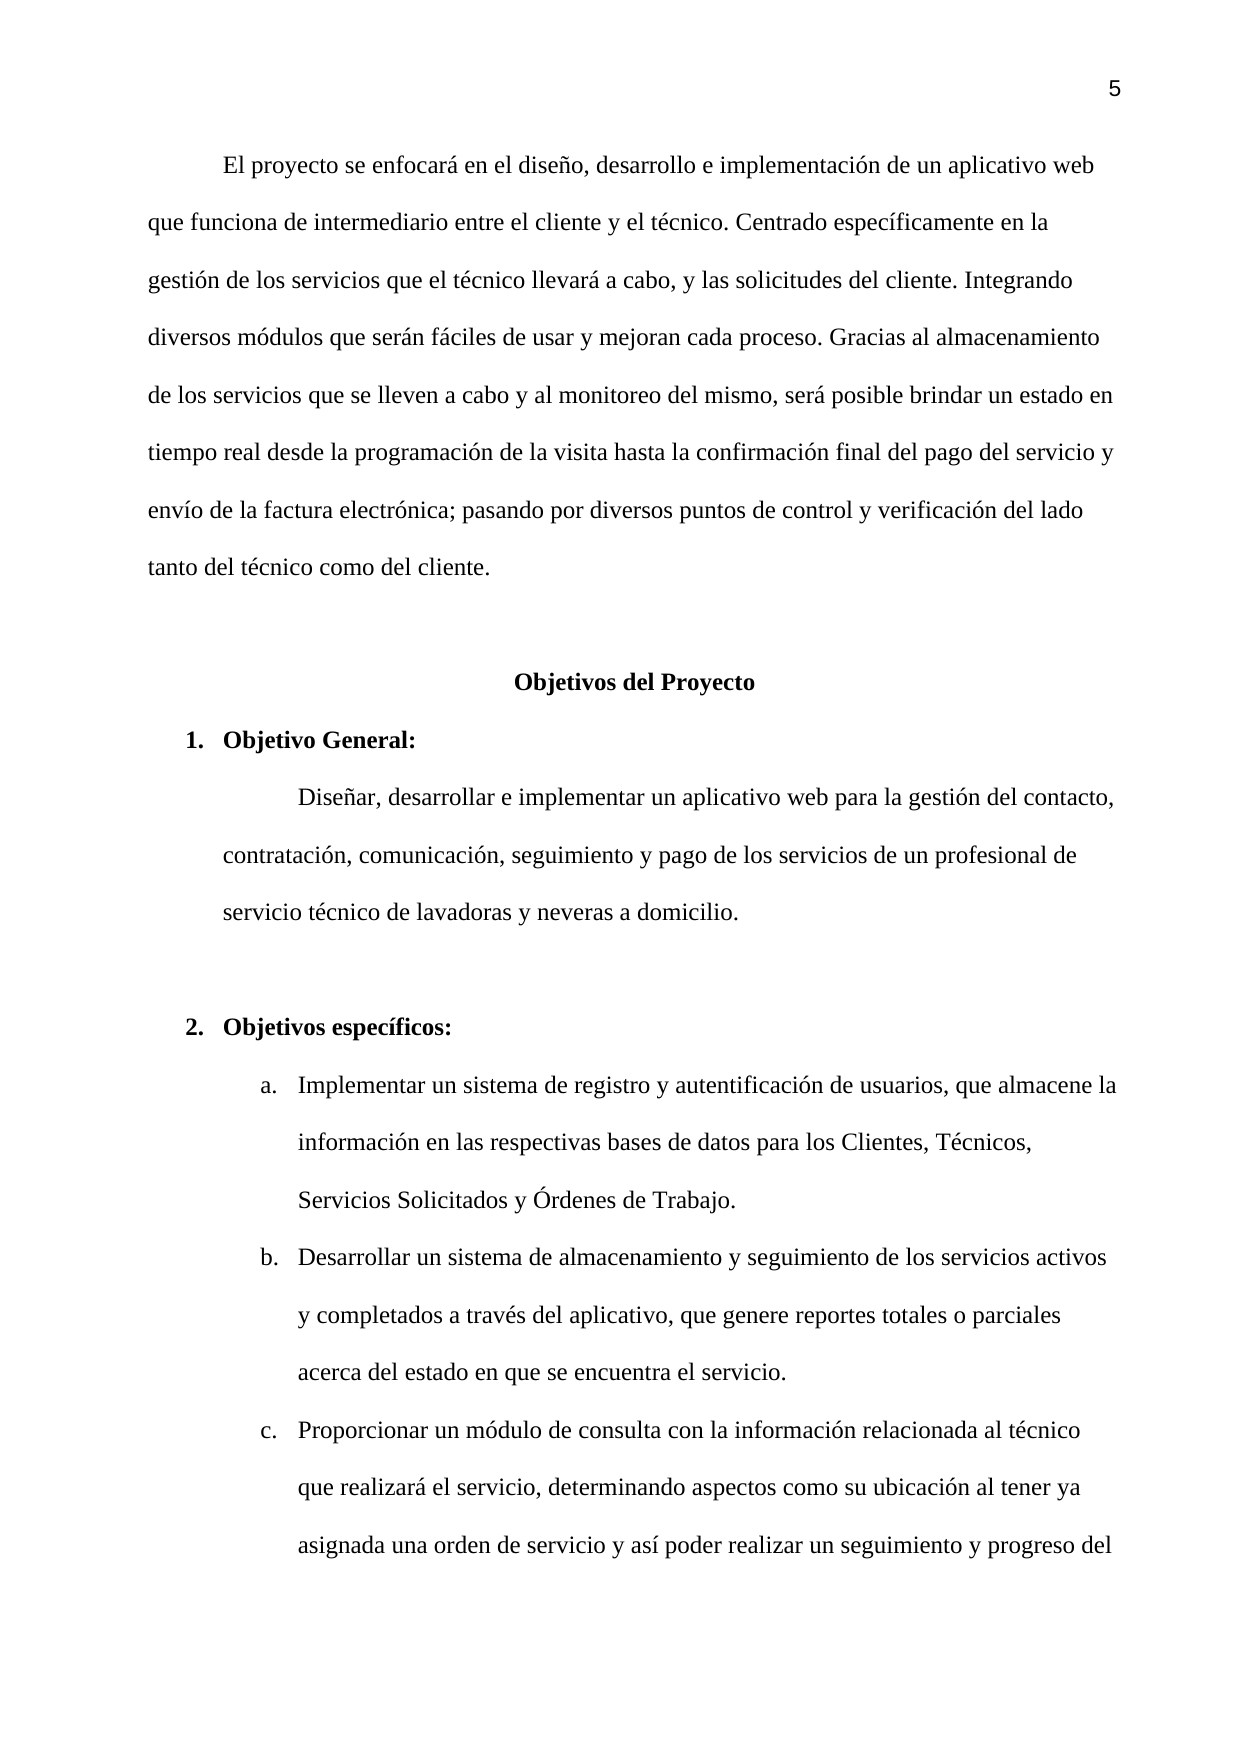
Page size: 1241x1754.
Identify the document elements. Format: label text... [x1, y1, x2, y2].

list Implementar un sistema de registro y autentificación de usuarios, que almacene la información en las respectivas bases de datos para los Clientes, Técnicos, Servicios Solicitados y Órdenes de Trabajo. [260, 1070, 1121, 1214]
text Objetivos del Proyecto [148, 667, 1121, 696]
list Desarrollar un sistema de almacenamiento y seguimiento de los servicios activos y completados a través del aplicativo, que genere reportes totales o parciales acerca del estado en que se encuentra el servicio. [260, 1242, 1121, 1386]
list Objetivo General: [185, 725, 1121, 754]
text El proyecto se enfocará en el diseño, desarrollo e implementación de un aplicativo web que funciona de intermediario entre el cliente y el técnico. Centrado específicamente en la gestión de los servicios que el técnico llevará a cabo, y las solicitudes del cliente. Integrando diversos módulos que serán fáciles de usar y mejoran cada proceso. Gracias al almacenamiento de los servicios que se lleven a cabo y al monitoreo del mismo, será posible brindar un estado en tiempo real desde la programación de la visita hasta la confirmación final del pago del servicio y envío de la factura electrónica; pasando por diversos puntos de control y verificación del lado tanto del técnico como del cliente. [148, 150, 1121, 581]
list Objetivos específicos: [185, 1012, 1121, 1041]
text Diseñar, desarrollar e implementar un aplicativo web para la gestión del contacto, contratación, comunicación, seguimiento y pago de los servicios de un profesional de servicio técnico de lavadoras y neveras a domicilio. [223, 782, 1121, 926]
